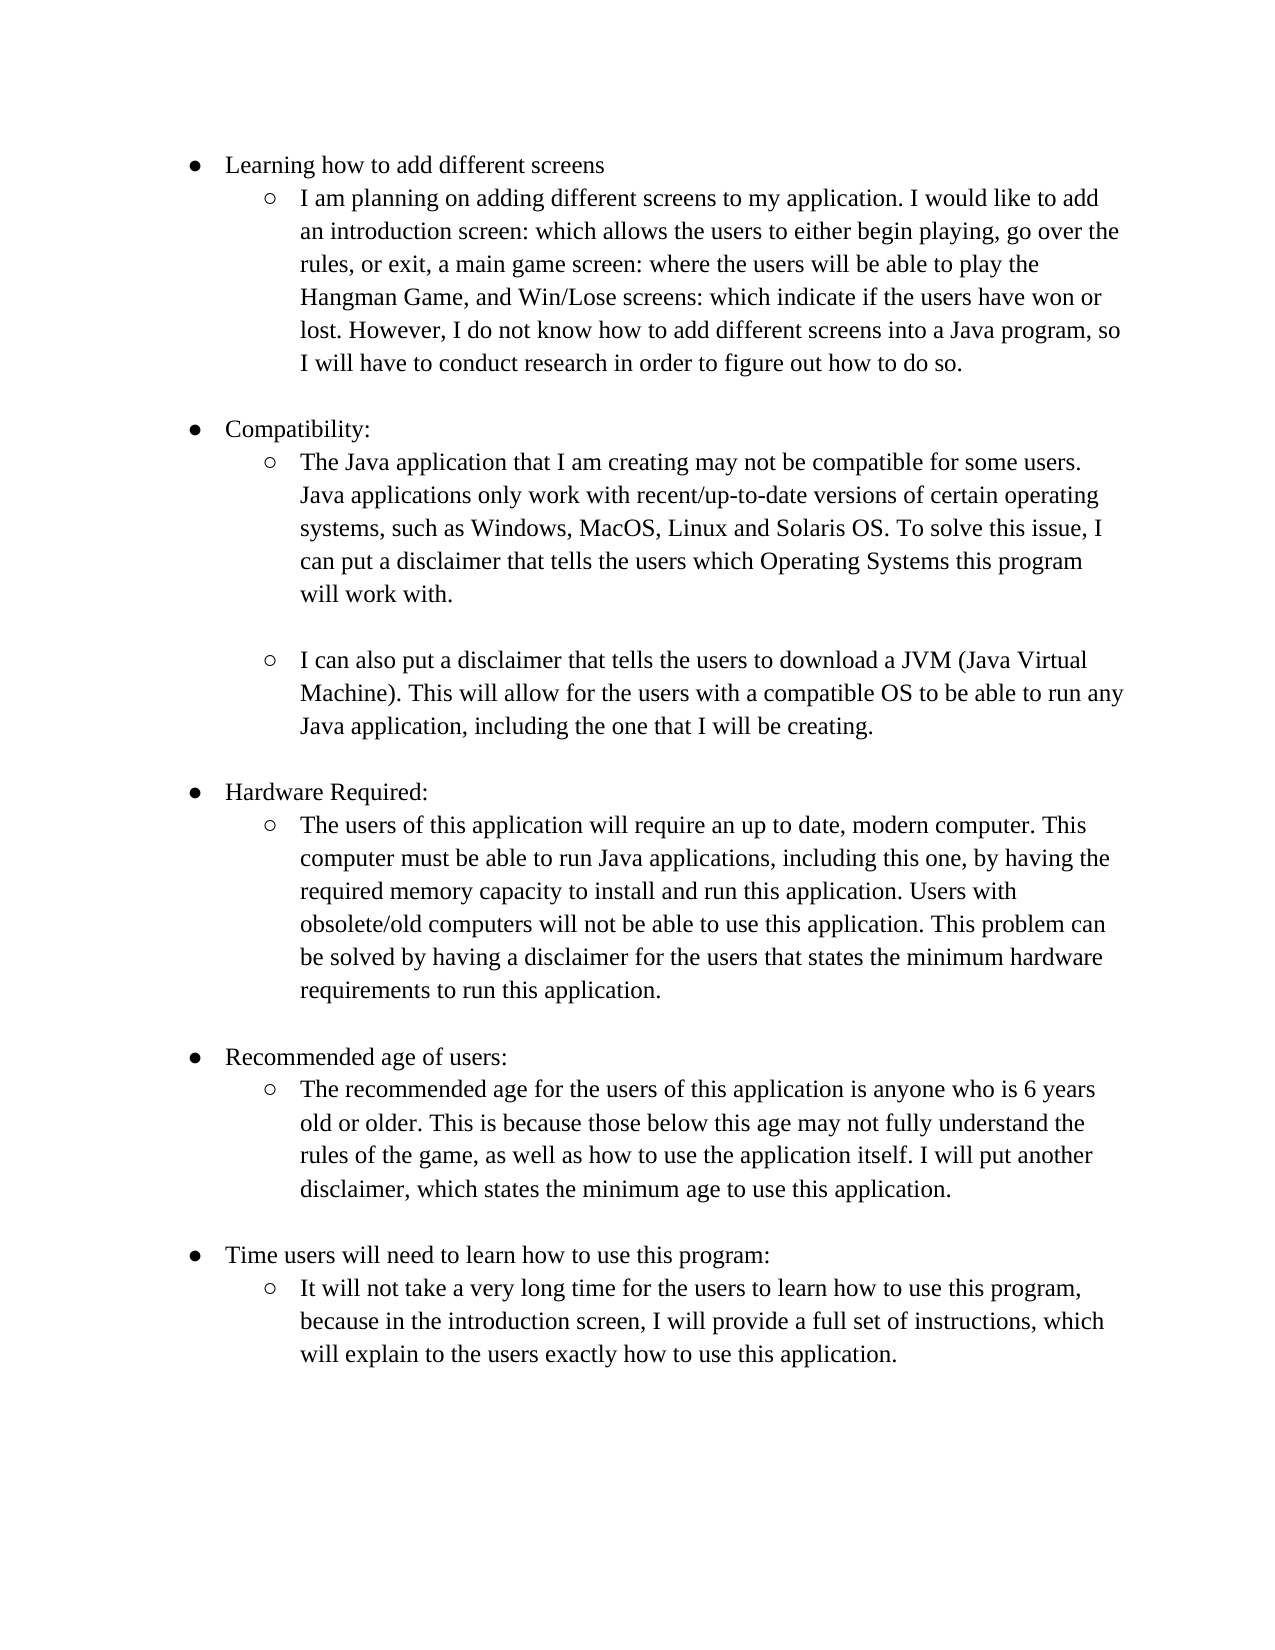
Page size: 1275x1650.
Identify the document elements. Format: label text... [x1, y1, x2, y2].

list Compatibility: [187, 414, 1125, 443]
list The recommended age for the users of this application is anyone who is 6 years old or older. This is because those below this age may not fully understand the rules of the game, as well as how to use the application itself. I will put another disclaimer, which states the minimum age to use this application. [262, 1074, 1125, 1202]
list I can also put a disclaimer that tells the users to download a JVM (Java Virtual Machine). This will allow for the users with a compatible OS to be able to run any Java application, including the one that I will be creating. [262, 645, 1125, 740]
list Learning how to add different screens [187, 150, 1125, 179]
list Time users will need to learn how to use this program: [187, 1240, 1125, 1268]
list It will not take a very long time for the users to learn how to use this program, because in the introduction screen, I will provide a full set of instructions, which will explain to the users exactly how to use this application. [262, 1273, 1125, 1367]
list The users of this application will require an up to date, modern computer. This computer must be able to run Java applications, including this one, by having the required memory capacity to install and run this application. Users with obsolete/old computers will not be able to use this application. This problem can be solved by having a disclaimer for the users that states the minimum hardware requirements to run this application. [262, 810, 1125, 1004]
list I am planning on adding different screens to my application. I would like to add an introduction screen: which allows the users to either begin playing, go over the rules, or exit, a main game screen: where the users will be able to play the Hangman Game, and Win/Lose screens: which indicate if the users have won or lost. However, I do not know how to add different screens into a Java program, so I will have to conduct research in order to figure out how to do so. [262, 183, 1125, 377]
list Recommended age of users: [187, 1042, 1125, 1070]
list The Java application that I am creating may not be compatible for some users. Java applications only work with recent/up-to-date versions of certain operating systems, such as Windows, MacOS, Linux and Solaris OS. To solve this issue, I can put a disclaimer that tells the users which Operating Systems this program will work with. [262, 447, 1125, 608]
list Hardware Required: [187, 777, 1125, 806]
